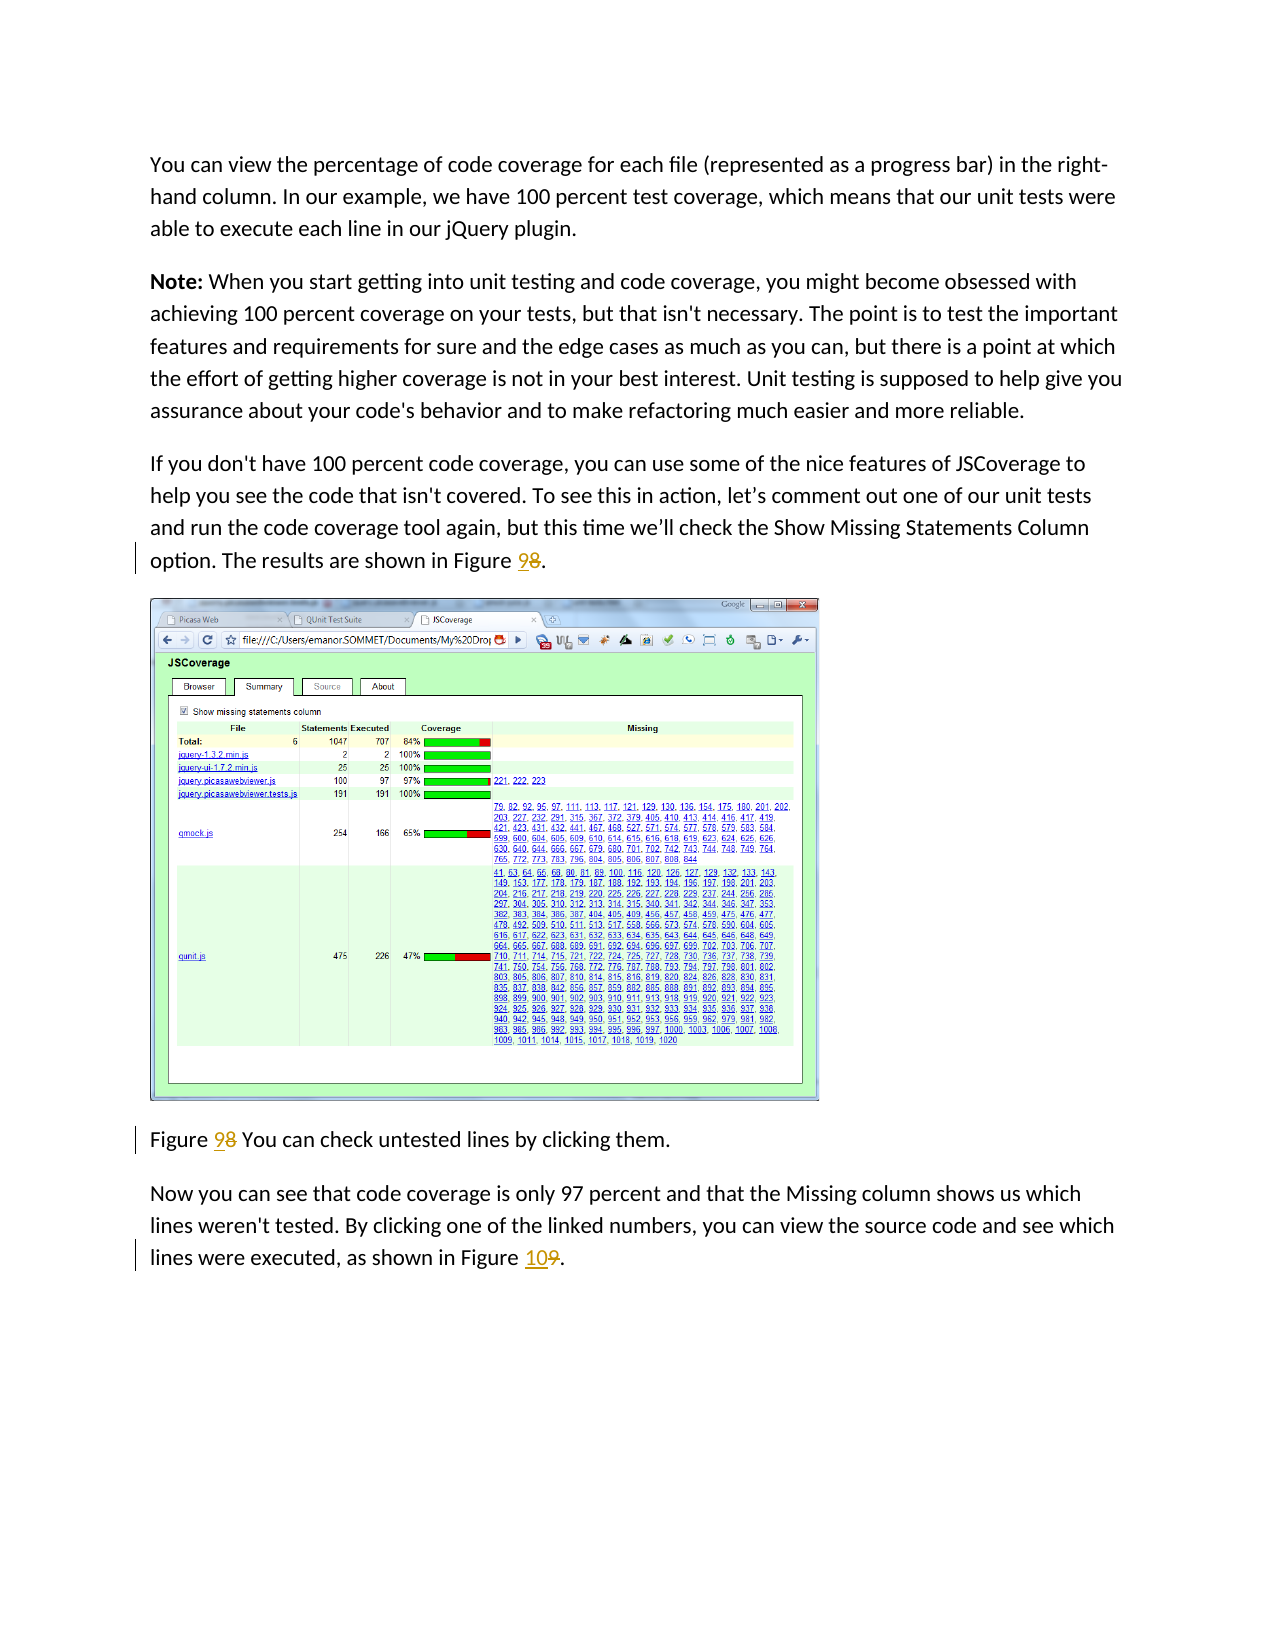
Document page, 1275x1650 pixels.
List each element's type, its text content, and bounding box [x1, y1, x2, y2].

picture [150, 598, 820, 1101]
text Now you can see that code coverage is only 97 percent and that the Missing column shows us which lines weren't tested. By clicking one of the linked numbers, you can view the source code and see which lines were executed, as shown in Figure . [150, 1179, 1125, 1271]
text If you don't have 100 percent code coverage, you can use some of the nice features of JSCoverage to help you see the code that isn't covered. To see this in action, let’s comment out one of our unit tests and run the code coverage tool again, but this time we’ll check the Show Missing Statements Column option. The results are shown in Figure . [150, 449, 1125, 574]
text Note: When you start getting into unit testing and code coverage, you might become obsessed with achieving 100 percent coverage on your tests, but that isn't necessary. The point is to test the important features and requirements for sure and the edge cases as much as you can, but there is a point at which the effort of getting higher coverage is not in your best interest. Unit testing is supposed to help give you assurance about your code's behavior and to make refactoring much easier and more reliable. [150, 267, 1125, 424]
text Figure You can check untested lines by clicking them. [150, 1126, 1125, 1154]
text You can view the percentage of code coverage for each file (represented as a progress bar) in the right-hand column. In our example, we have 100 percent test coverage, which means that our unit tests were able to execute each line in our jQuery plugin. [150, 150, 1125, 242]
